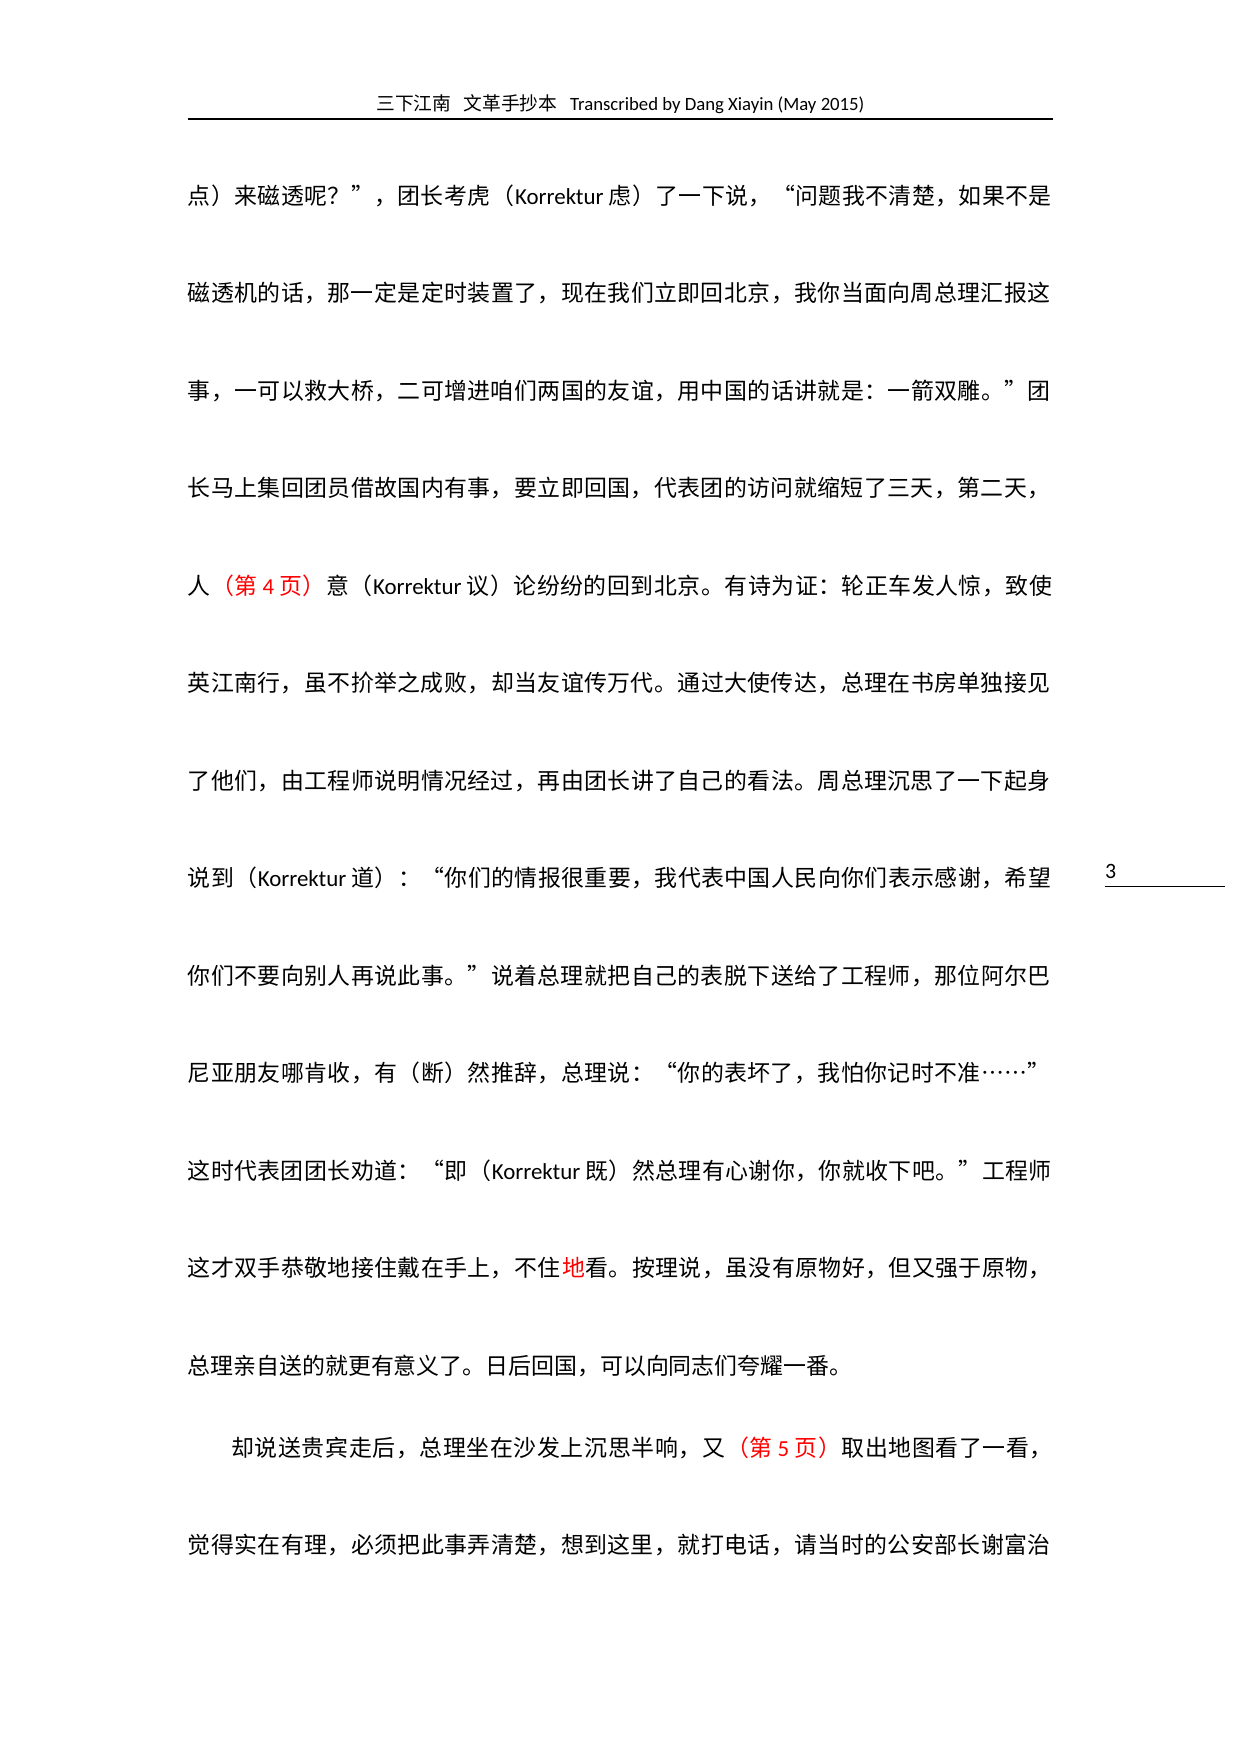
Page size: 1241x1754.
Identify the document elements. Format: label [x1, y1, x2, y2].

text [187, 162, 1053, 1397]
text [187, 1413, 1053, 1576]
